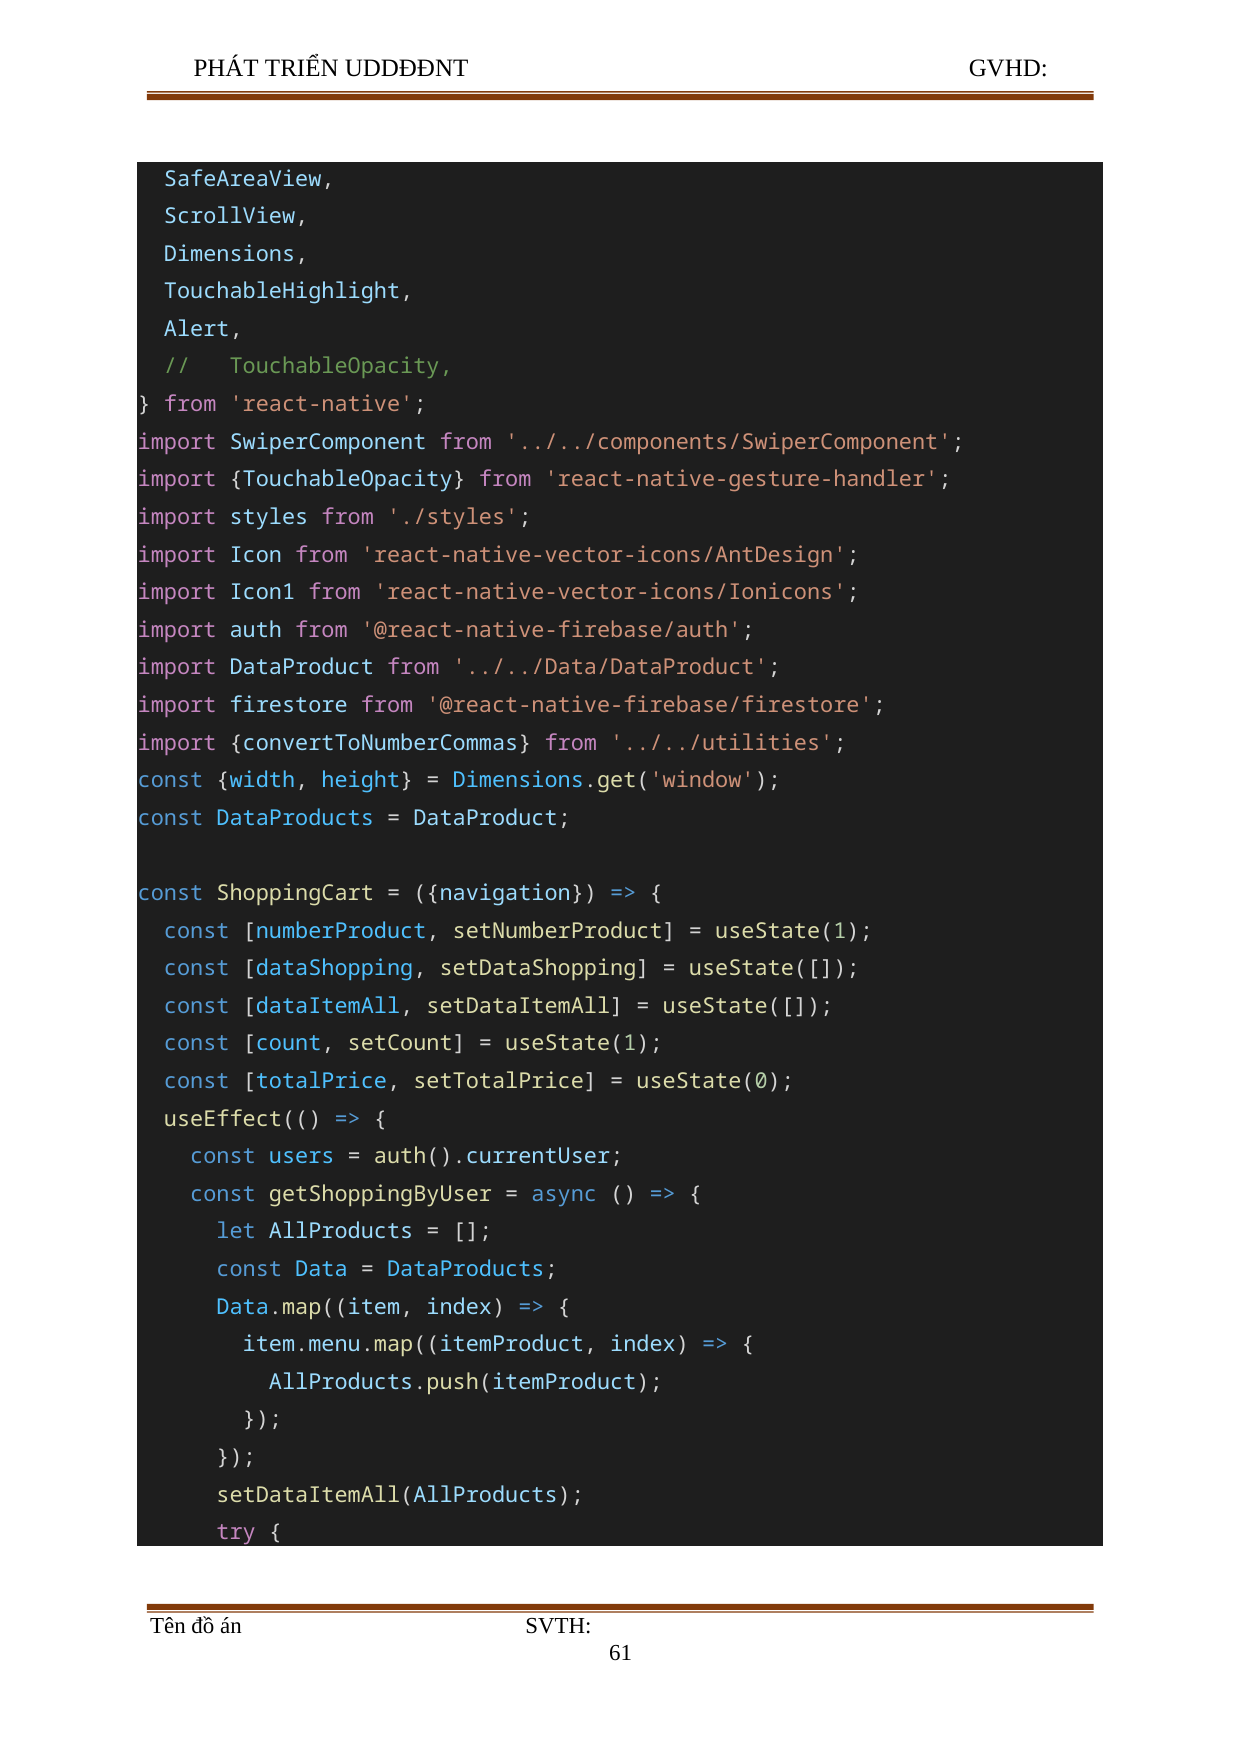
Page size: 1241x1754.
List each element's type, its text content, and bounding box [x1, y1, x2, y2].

text import {convertToNumberCommas} from '../../utilities'; [137, 727, 1103, 756]
text const {width, height} = Dimensions.get('window'); [137, 764, 1103, 794]
text const [count, setCount] = useState(1); [137, 1027, 1103, 1057]
text import auth from '@react-native-firebase/auth'; [137, 614, 1103, 643]
text const [totalPrice, setTotalPrice] = useState(0); [137, 1065, 1103, 1095]
text import Icon from 'react-native-vector-icons/AntDesign'; [137, 538, 1103, 568]
text Dimensions, [137, 238, 1103, 267]
text } from 'react-native'; [137, 388, 1103, 418]
text const Data = DataProducts; [137, 1253, 1103, 1283]
text import styles from './styles'; [137, 501, 1103, 531]
text const DataProducts = DataProduct; [137, 802, 1103, 832]
text let AllProducts = []; [137, 1215, 1103, 1245]
text TouchableHighlight, [137, 275, 1103, 305]
text const [dataItemAll, setDataItemAll] = useState([]); [137, 990, 1103, 1019]
text const [dataShopping, setDataShopping] = useState([]); [137, 952, 1103, 982]
text import DataProduct from '../../Data/DataProduct'; [137, 651, 1103, 681]
text // TouchableOpacity, [137, 351, 1103, 380]
text }); [137, 1403, 1103, 1433]
text import Icon1 from 'react-native-vector-icons/Ionicons'; [137, 576, 1103, 606]
text import {TouchableOpacity} from 'react-native-gesture-handler'; [137, 463, 1103, 493]
text import SwiperComponent from '../../components/SwiperComponent'; [137, 426, 1103, 456]
text const [numberProduct, setNumberProduct] = useState(1); [137, 914, 1103, 944]
text try { [137, 1516, 1103, 1546]
text setDataItemAll(AllProducts); [137, 1479, 1103, 1508]
text const users = auth().currentUser; [137, 1140, 1103, 1170]
text Data.map((item, index) => { [137, 1291, 1103, 1320]
text }); [137, 1441, 1103, 1471]
text AllProducts.push(itemProduct); [137, 1366, 1103, 1396]
text const ShoppingCart = ({navigation}) => { [137, 877, 1103, 907]
text item.menu.map((itemProduct, index) => { [137, 1328, 1103, 1358]
text import firestore from '@react-native-firebase/firestore'; [137, 689, 1103, 719]
text const getShoppingByUser = async () => { [137, 1178, 1103, 1208]
text useEffect(() => { [137, 1103, 1103, 1132]
text ScrollView, [137, 200, 1103, 230]
text Alert, [137, 313, 1103, 343]
text SafeAreaView, [137, 162, 1103, 192]
